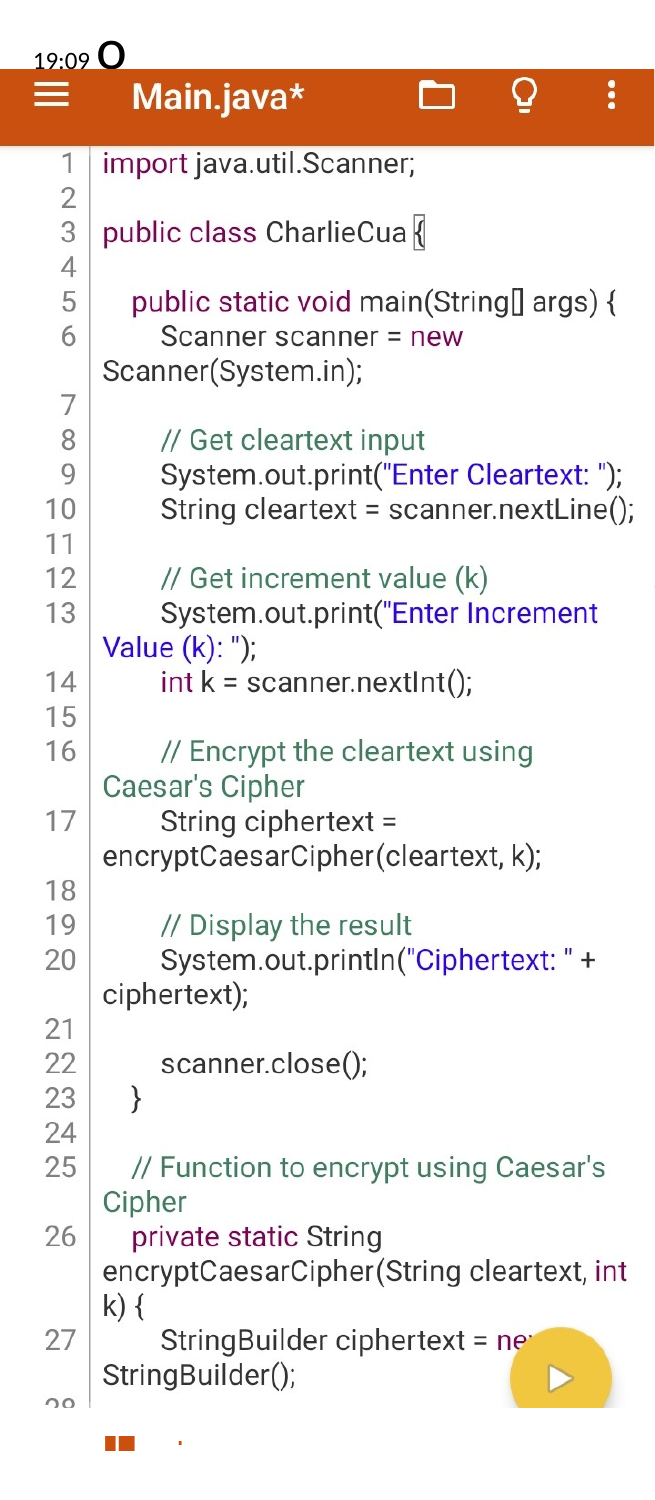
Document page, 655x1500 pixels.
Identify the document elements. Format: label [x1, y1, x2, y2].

picture [0, 69, 655, 1408]
picture [105, 1436, 116, 1451]
picture [118, 1436, 135, 1451]
